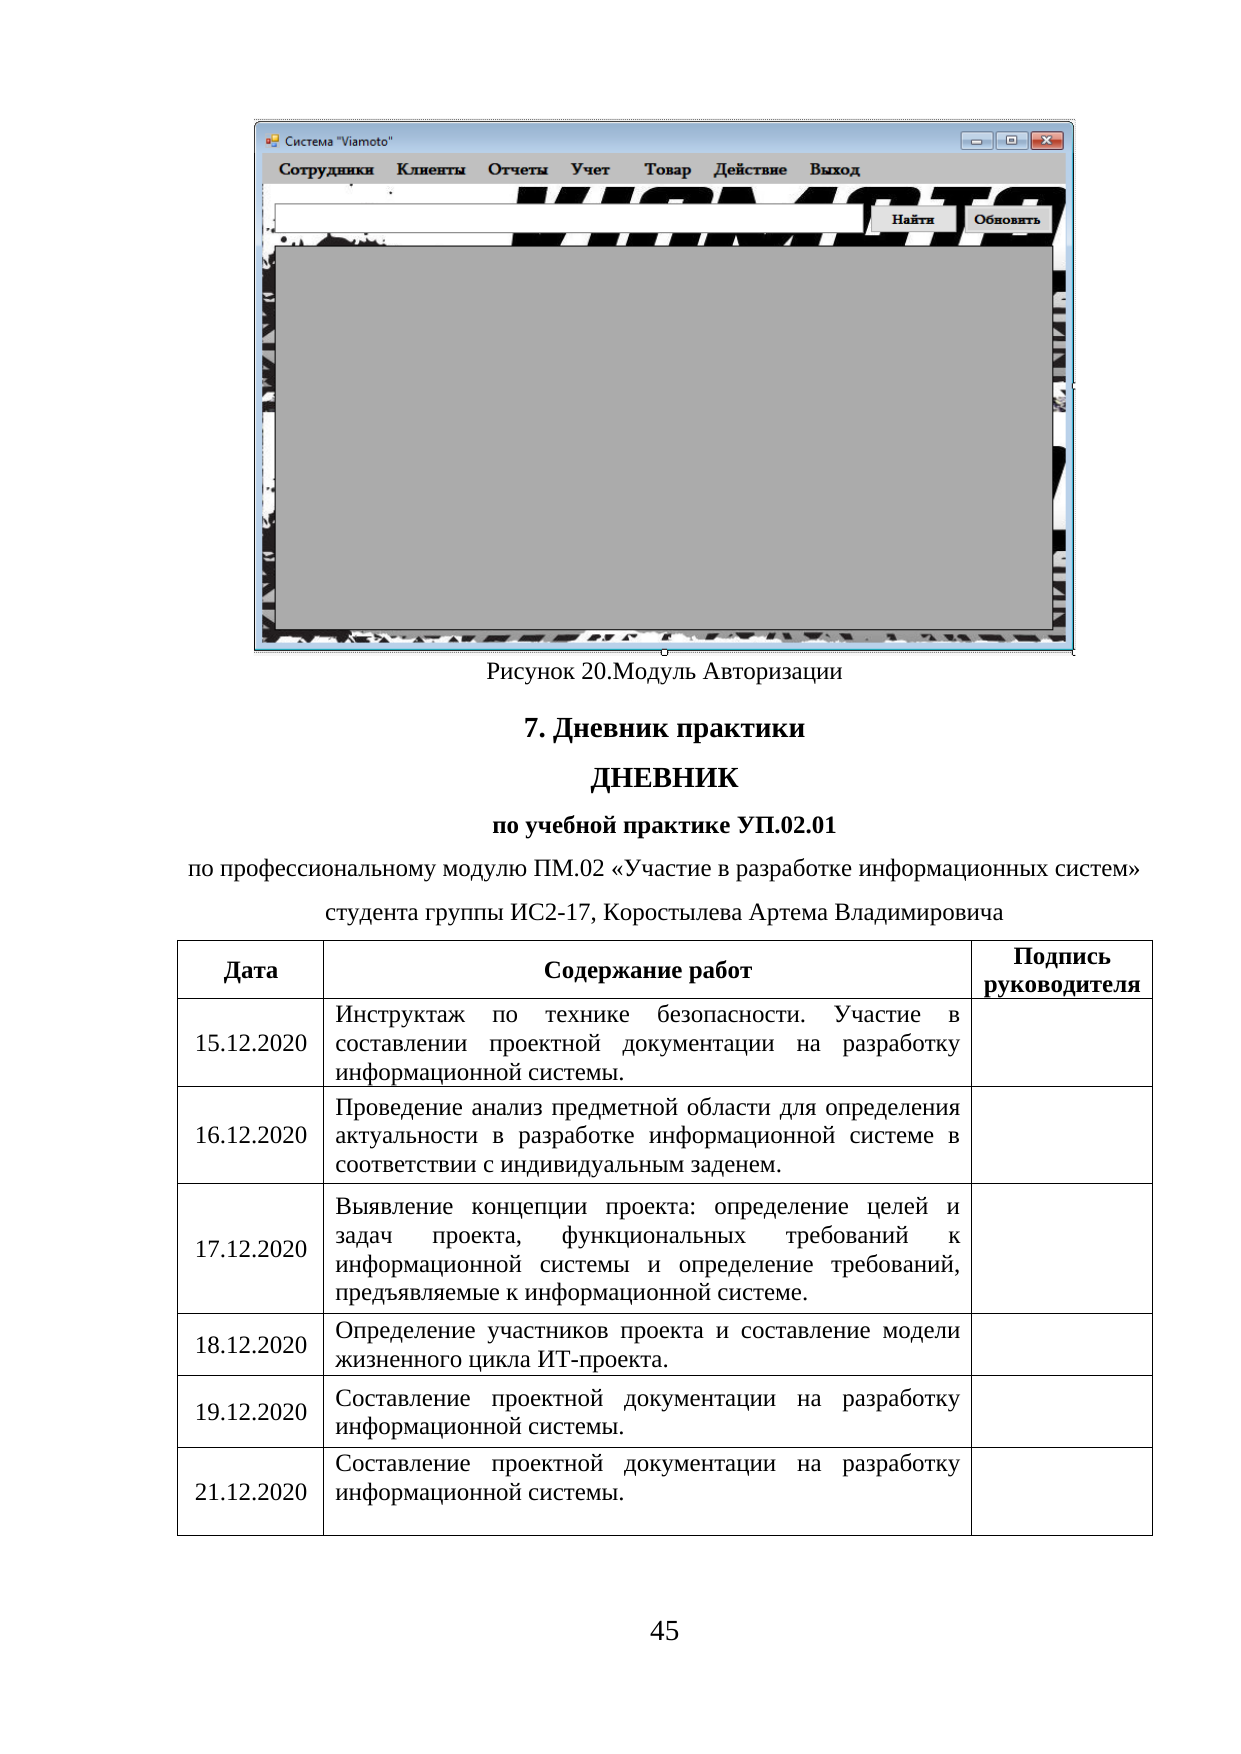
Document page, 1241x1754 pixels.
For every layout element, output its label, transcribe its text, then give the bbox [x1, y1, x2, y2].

subtitle 7. Дневник практики [177, 710, 1152, 743]
table_cell 17.12.2020 [178, 1184, 323, 1313]
table_cell Проведение анализ предметной области для определения актуальности в разработке информационной системе в соответствии с индивидуальным заденем. [324, 1087, 971, 1183]
table_header Подпись руководителя [972, 941, 1152, 998]
table_cell 21.12.2020 [178, 1448, 323, 1534]
table_header Дата [178, 941, 323, 998]
text студента группы ИС2-17, Коростылева Артема Владимировича [177, 897, 1152, 925]
table_cell Составление проектной документации на разработку информационной системы. [324, 1448, 971, 1534]
table_cell [972, 1314, 1152, 1374]
table_cell [972, 1184, 1152, 1313]
text ДНЕВНИК [177, 760, 1152, 794]
text Рисунок 20.Модуль Авторизации [177, 656, 1152, 685]
picture [253, 118, 1076, 656]
table_cell [972, 1087, 1152, 1183]
table_cell 15.12.2020 [178, 999, 323, 1086]
table_cell [972, 1448, 1152, 1534]
table_cell 18.12.2020 [178, 1314, 323, 1374]
table_cell Инструктаж по технике безопасности. Участие в составлении проектной документации на разработку информационной системы. [324, 999, 971, 1086]
table_cell 16.12.2020 [178, 1087, 323, 1183]
table_cell [972, 999, 1152, 1086]
table_cell 19.12.2020 [178, 1376, 323, 1447]
table_cell Составление проектной документации на разработку информационной системы. [324, 1376, 971, 1447]
table_cell Выявление концепции проекта: определение целей и задач проекта, функциональных требований к информационной системы и определение требований, предъявляемые к информационной системе. [324, 1184, 971, 1313]
table_header Содержание работ [324, 941, 971, 998]
table_cell [972, 1376, 1152, 1447]
text по учебной практике УП.02.01 [177, 810, 1152, 839]
table_cell Определение участников проекта и составление модели жизненного цикла ИТ-проекта. [324, 1314, 971, 1374]
text по профессиональному модулю ПМ.02 «Участие в разработке информационных систем» [177, 853, 1152, 882]
